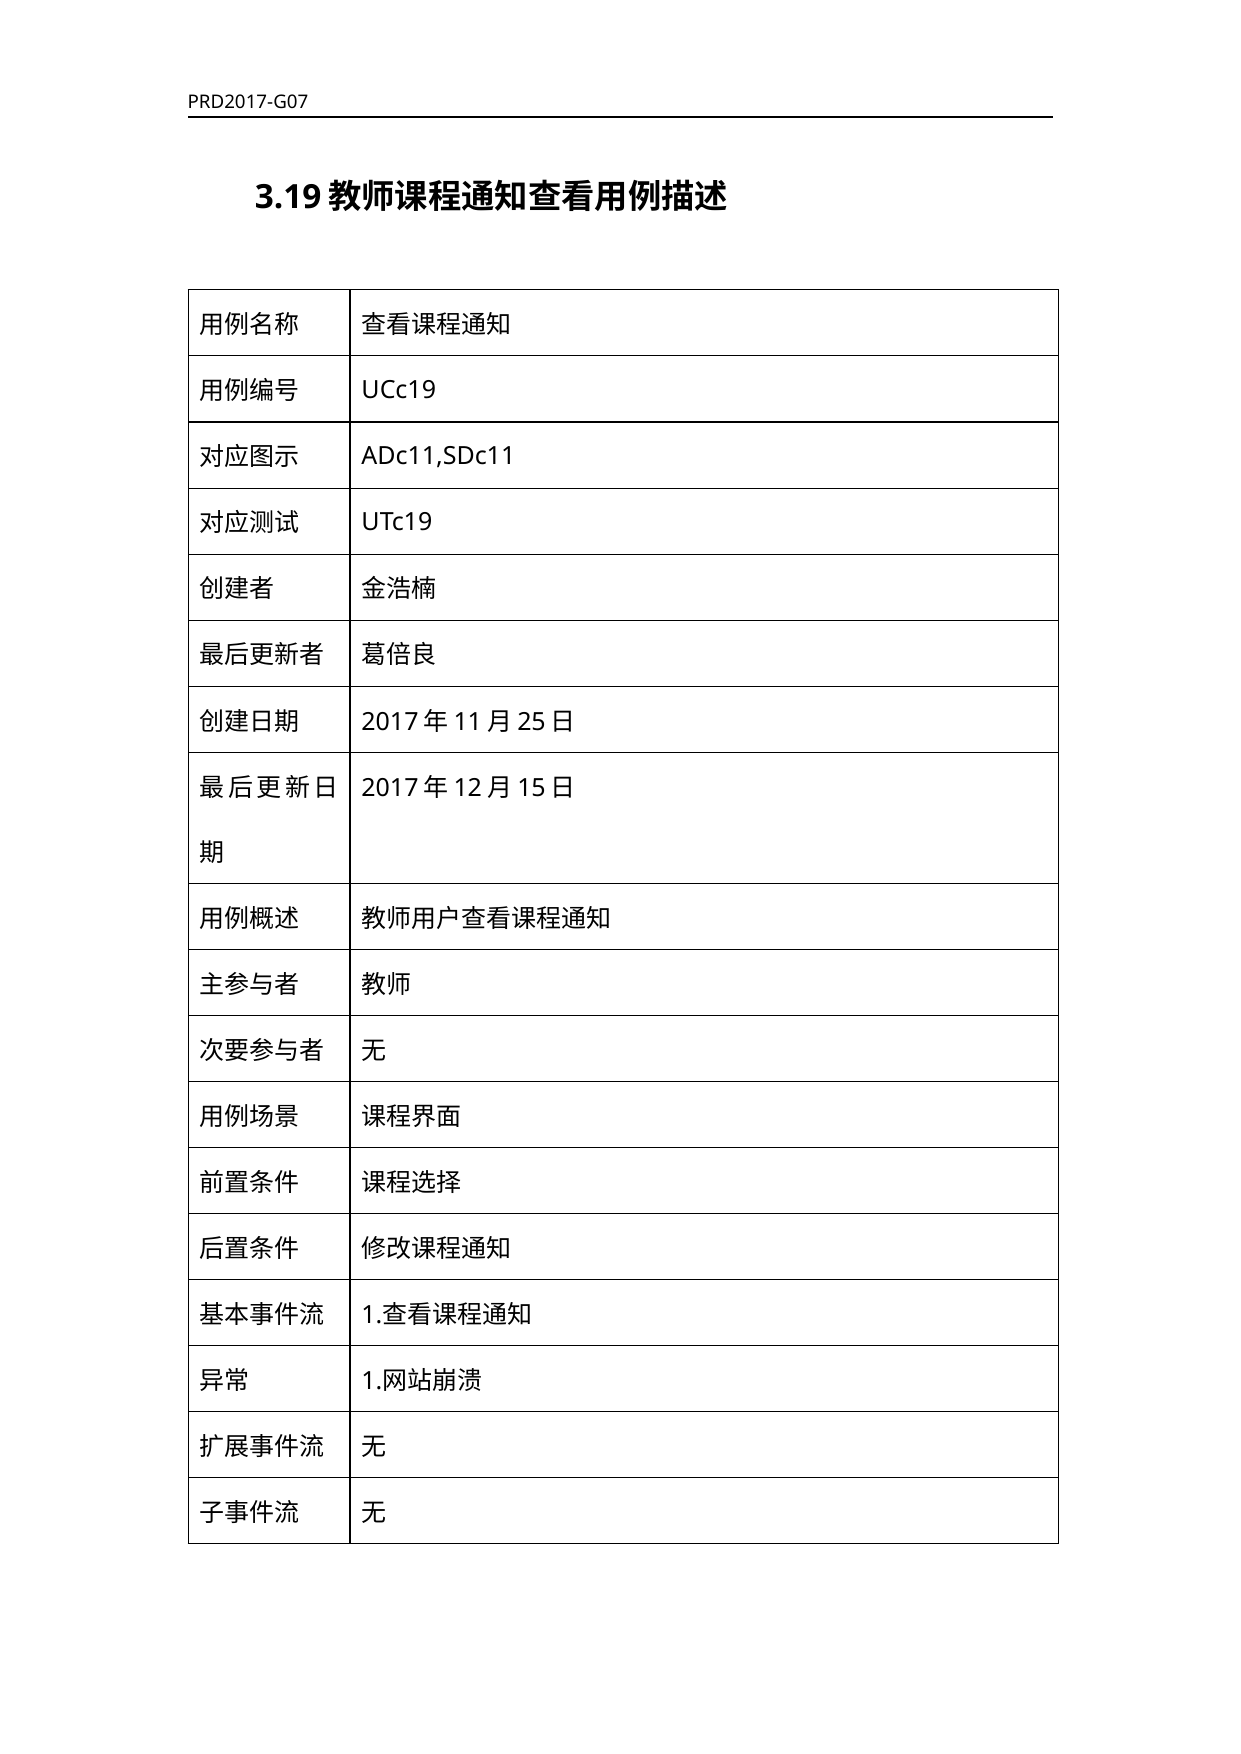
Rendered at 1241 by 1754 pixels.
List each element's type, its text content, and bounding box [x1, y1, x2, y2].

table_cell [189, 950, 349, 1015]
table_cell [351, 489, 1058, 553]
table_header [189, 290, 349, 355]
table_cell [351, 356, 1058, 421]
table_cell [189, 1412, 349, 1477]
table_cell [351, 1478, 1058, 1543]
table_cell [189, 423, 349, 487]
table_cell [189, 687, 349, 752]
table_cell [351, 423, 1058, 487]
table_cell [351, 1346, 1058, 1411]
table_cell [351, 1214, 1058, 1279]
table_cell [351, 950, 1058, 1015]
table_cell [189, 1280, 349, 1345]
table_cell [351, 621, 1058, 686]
subtitle 3.19教师课程通知查看用例描述 [187, 162, 1053, 227]
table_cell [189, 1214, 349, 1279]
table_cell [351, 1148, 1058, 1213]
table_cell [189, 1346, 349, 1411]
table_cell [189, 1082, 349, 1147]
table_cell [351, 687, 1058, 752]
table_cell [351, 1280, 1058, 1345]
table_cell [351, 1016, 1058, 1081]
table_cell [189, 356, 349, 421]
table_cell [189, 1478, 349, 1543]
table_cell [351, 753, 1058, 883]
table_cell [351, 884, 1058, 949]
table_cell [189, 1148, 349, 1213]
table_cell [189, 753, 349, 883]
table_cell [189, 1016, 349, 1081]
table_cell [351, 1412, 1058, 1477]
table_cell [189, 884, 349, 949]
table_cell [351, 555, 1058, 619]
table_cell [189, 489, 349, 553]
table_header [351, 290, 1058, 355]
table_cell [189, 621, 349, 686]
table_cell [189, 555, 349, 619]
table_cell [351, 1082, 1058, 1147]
